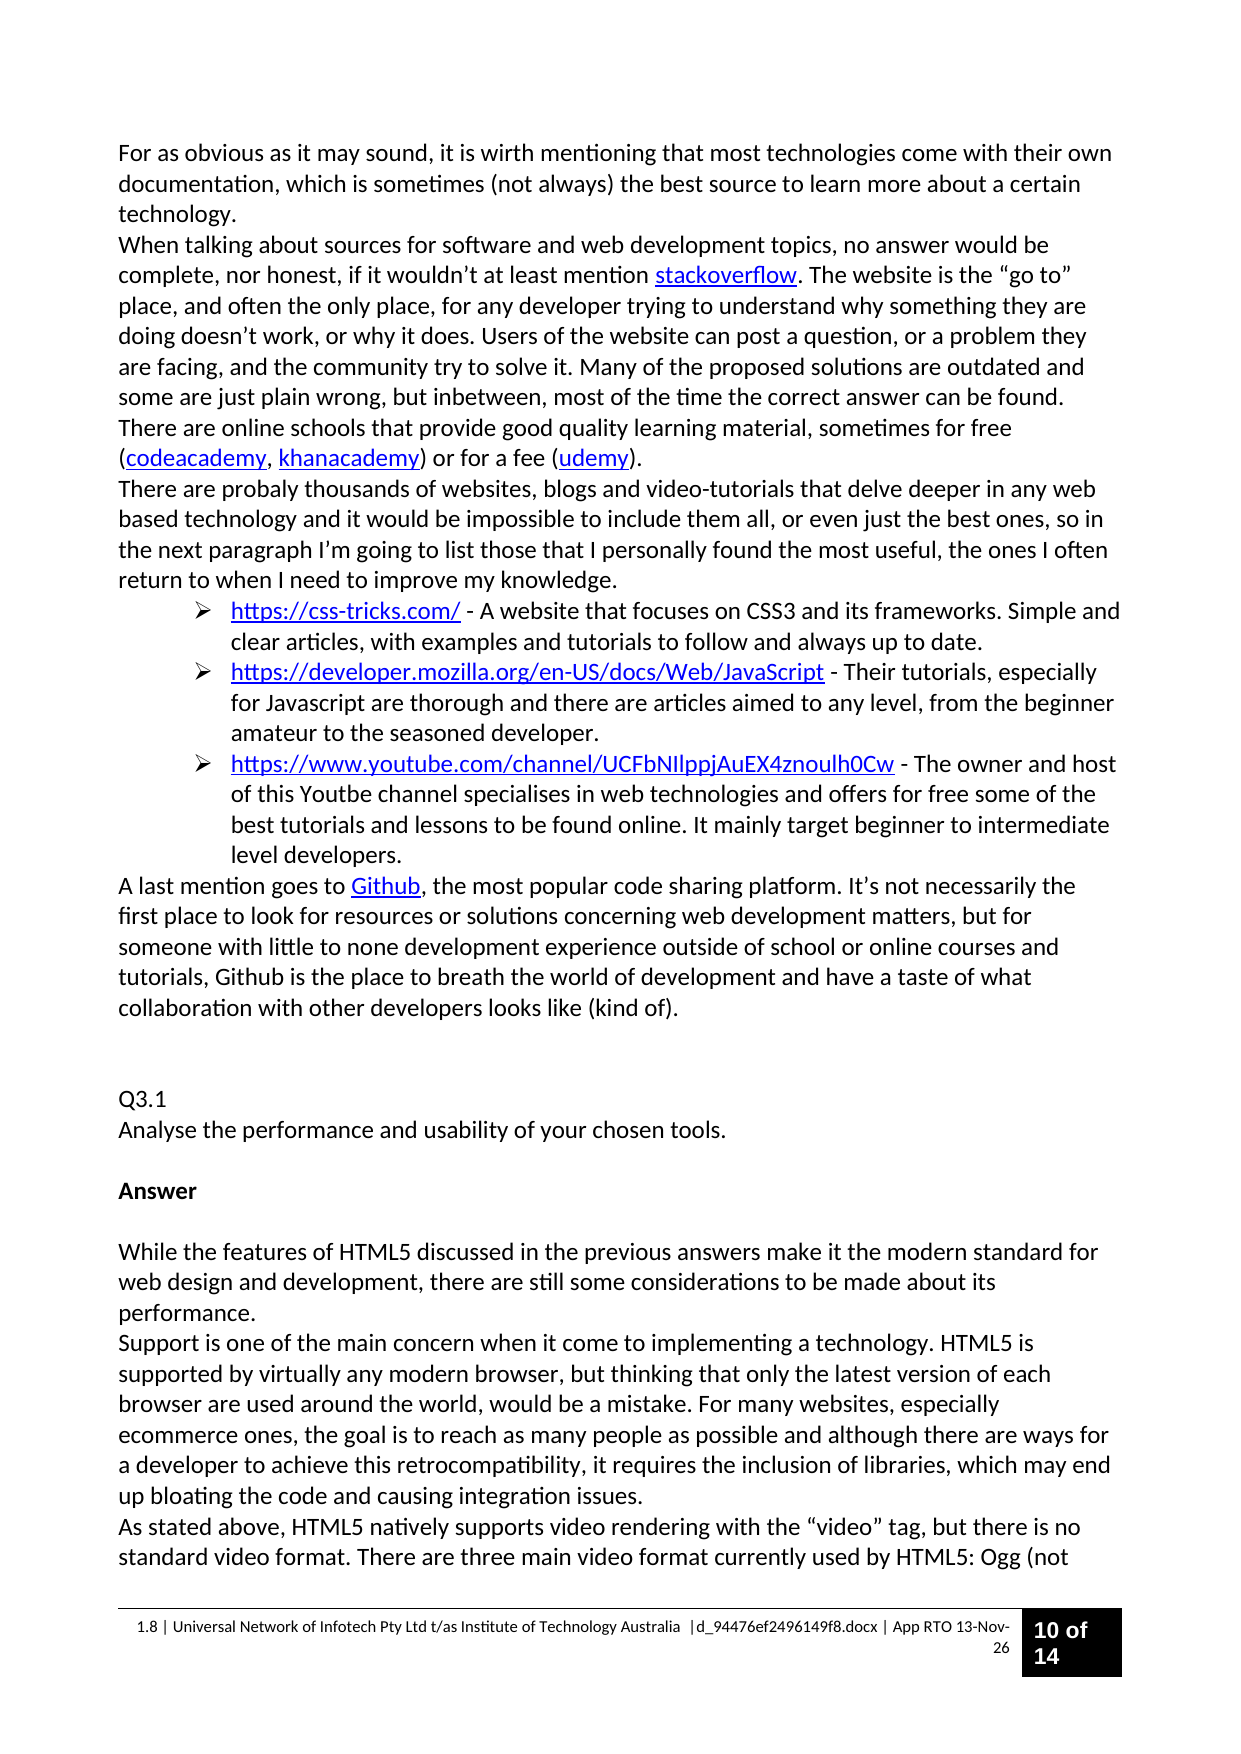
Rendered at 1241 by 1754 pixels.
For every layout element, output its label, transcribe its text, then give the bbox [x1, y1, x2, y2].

text Support is one of the main concern when it come to implementing a technology. HTML5 is supported by virtually any modern browser, but thinking that only the latest version of each browser are used around the world, would be a mistake. For many websites, especially ecommerce ones, the goal is to reach as many people as possible and although there are ways for a developer to achieve this retrocompatibility, it requires the inclusion of libraries, which may end up bloating the code and causing integration issues. [118, 1328, 1122, 1511]
text There are probaly thousands of websites, blogs and video-tutorials that delve deeper in any web based technology and it would be impossible to include them all, or even just the best ones, so in the next paragraph I’m going to list those that I personally found the most useful, the ones I often return to when I need to improve my knowledge. [118, 473, 1122, 595]
text Q3.1 [118, 1083, 1122, 1114]
text A last mention goes to Github, the most popular code sharing platform. It’s not necessarily the first place to look for resources or solutions concerning web development matters, but for someone with little to none development experience outside of school or online courses and tutorials, Github is the place to breath the world of development and have a taste of what collaboration with other developers looks like (kind of). [118, 870, 1122, 1022]
text Analyse the performance and usability of your chosen tools. [118, 1114, 1122, 1144]
text When talking about sources for software and web development topics, no answer would be complete, nor honest, if it wouldn’t at least mention stackoverflow. The website is the “go to” place, and often the only place, for any developer trying to understand why something they are doing doesn’t work, or why it does. Users of the website can post a question, or a problem they are facing, and the community try to solve it. Many of the proposed solutions are outdated and some are just plain wrong, but inbetween, most of the time the correct answer can be found. [118, 229, 1122, 412]
text While the features of HTML5 discussed in the previous answers make it the modern standard for web design and development, there are still some considerations to be made about its performance. [118, 1236, 1122, 1328]
list https://css-tricks.com/ - A website that focuses on CSS3 and its frameworks. Simple and clear articles, with examples and tutorials to follow and always up to date. [193, 595, 1122, 656]
list https://www.youtube.com/channel/UCFbNIlppjAuEX4znoulh0Cw - The owner and host of this Youtbe channel specialises in web technologies and offers for free some of the best tutorials and lessons to be found online. It mainly target beginner to intermediate level developers. [193, 748, 1122, 870]
text Answer [118, 1175, 1122, 1206]
text For as obvious as it may sound, it is wirth mentioning that most technologies come with their own documentation, which is sometimes (not always) the best source to learn more about a certain technology. [118, 137, 1122, 229]
text There are online schools that provide good quality learning material, sometimes for free (codeacademy, khanacademy) or for a fee (udemy). [118, 412, 1122, 473]
list https://developer.mozilla.org/en-US/docs/Web/JavaScript - Their tutorials, especially for Javascript are thorough and there are articles aimed to any level, from the beginner amateur to the seasoned developer. [193, 656, 1122, 748]
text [118, 1511, 1122, 1572]
